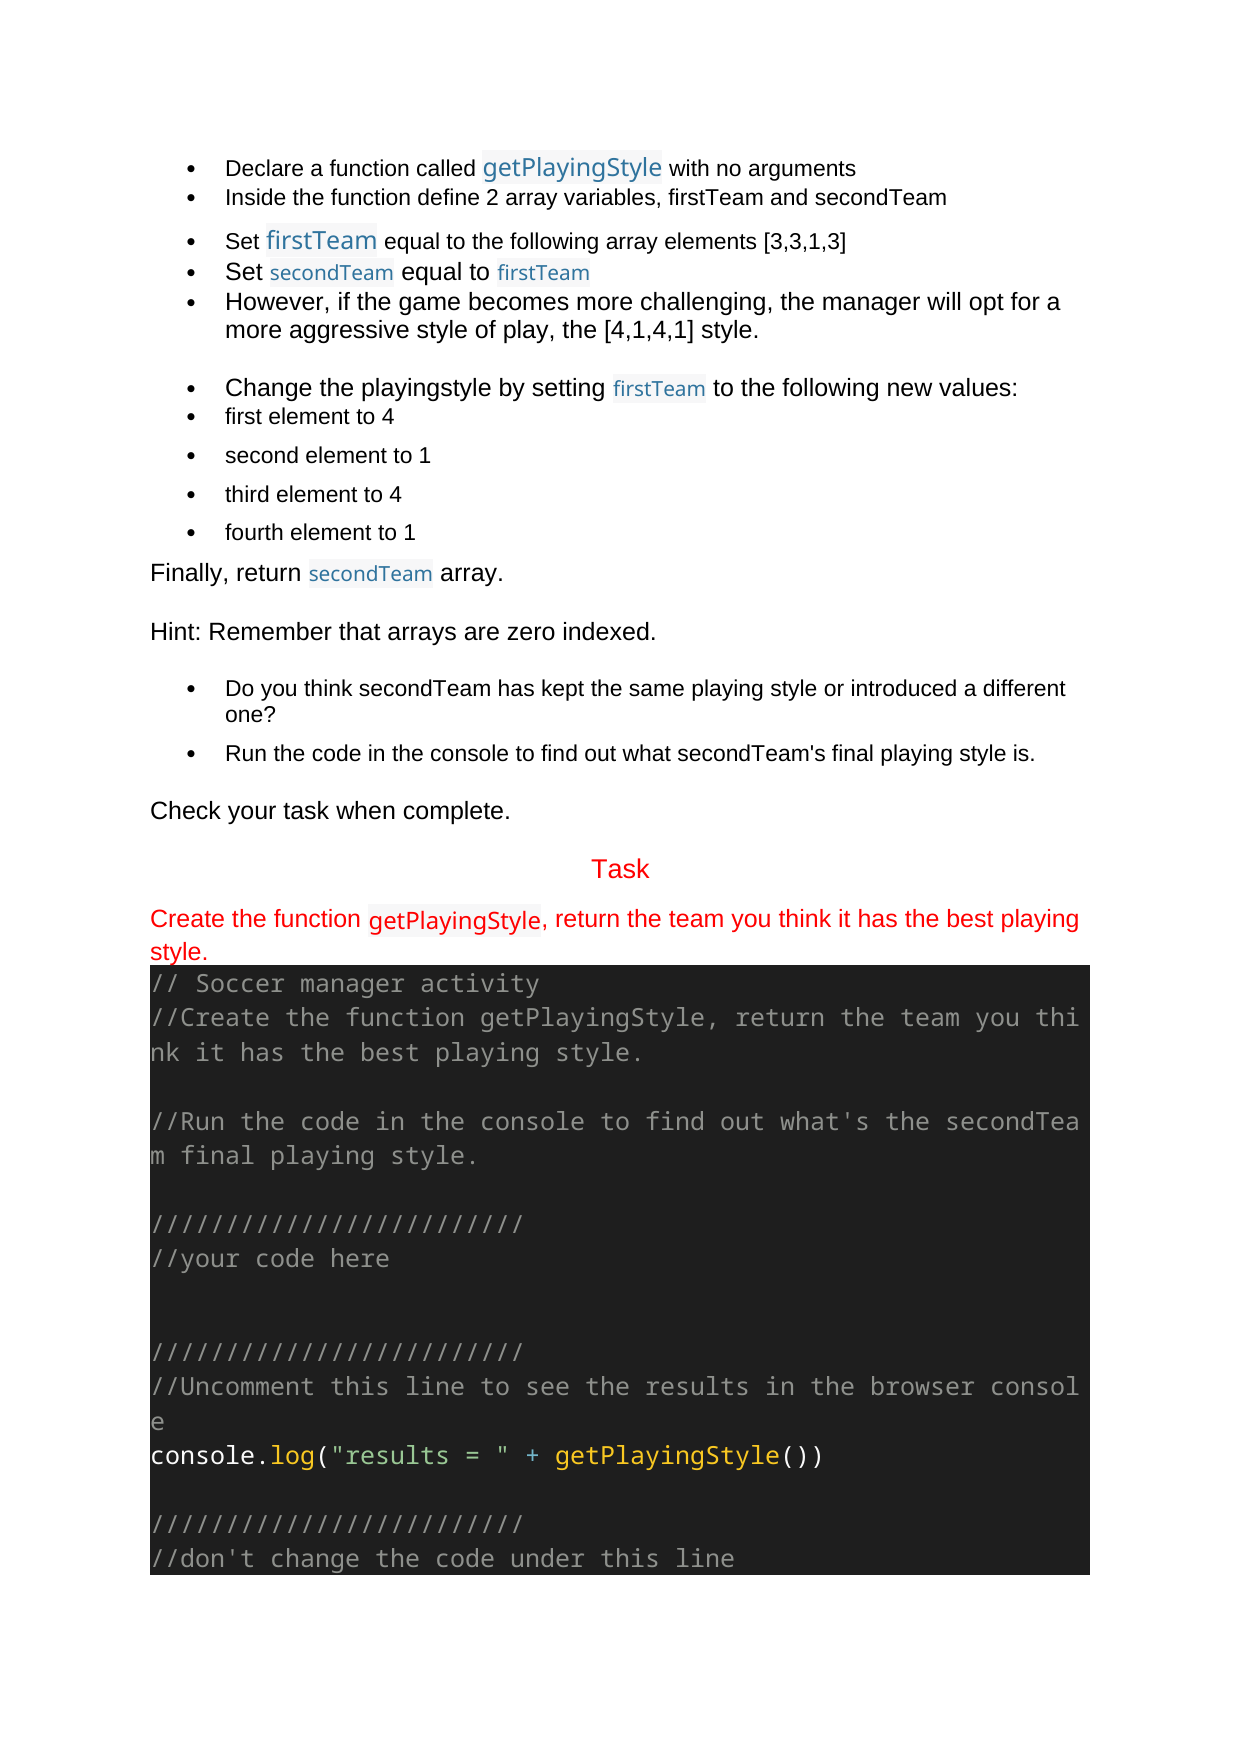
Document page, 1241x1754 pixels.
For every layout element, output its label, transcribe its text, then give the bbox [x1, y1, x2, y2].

text Check your task when complete. [150, 796, 1090, 824]
text ///////////////////////// [150, 1334, 1090, 1368]
text //don't change the code under this line [150, 1540, 1090, 1575]
text //Create the function getPlayingStyle, return the team you think it has the best playing style. [150, 1000, 1090, 1068]
text ///////////////////////// [150, 1506, 1090, 1540]
text //Uncomment this line to see the results in the browser console [150, 1368, 1090, 1437]
text Create the function getPlayingStyle, return the team you think it has the best playing style. [150, 904, 1090, 965]
list Run the code in the console to find out what secondTeam's final playing style is. [187, 740, 1090, 766]
list Set firstTeam equal to the following array elements [3,3,1,3] [377, 223, 1090, 257]
text // Soccer manager activity [150, 965, 1090, 1000]
list Change the playingstyle by setting firstTeam to the following new values: [187, 373, 1090, 403]
list Set secondTeam equal to firstTeam [187, 257, 1090, 287]
list Declare a function called getPlayingStyle with no arguments [187, 150, 482, 184]
list first element to 4 [187, 403, 1090, 429]
list Inside the function define 2 array variables, firstTeam and secondTeam [187, 184, 1090, 210]
text console.log("results = " + getPlayingStyle()) [150, 1437, 1090, 1472]
list second element to 1 [187, 442, 1090, 468]
text Finally, return secondTeam array. [150, 558, 1090, 588]
text //your code here [150, 1240, 1090, 1275]
text //Run the code in the console to find out what's the secondTeam final playing style. [150, 1103, 1090, 1172]
list However, if the game becomes more challenging, the manager will opt for a more aggressive style of play, the [4,1,4,1] style. [187, 287, 1090, 344]
list fourth element to 1 [187, 519, 1090, 546]
text Hint: Remember that arrays are zero indexed. [150, 617, 1090, 646]
text ///////////////////////// [150, 1206, 1090, 1240]
text Task [150, 853, 1090, 885]
list third element to 4 [187, 481, 1090, 507]
list Do you think secondTeam has kept the same playing style or introduced a different one? [187, 675, 1090, 728]
list Declare a function called getPlayingStyle with no arguments [662, 150, 1090, 184]
